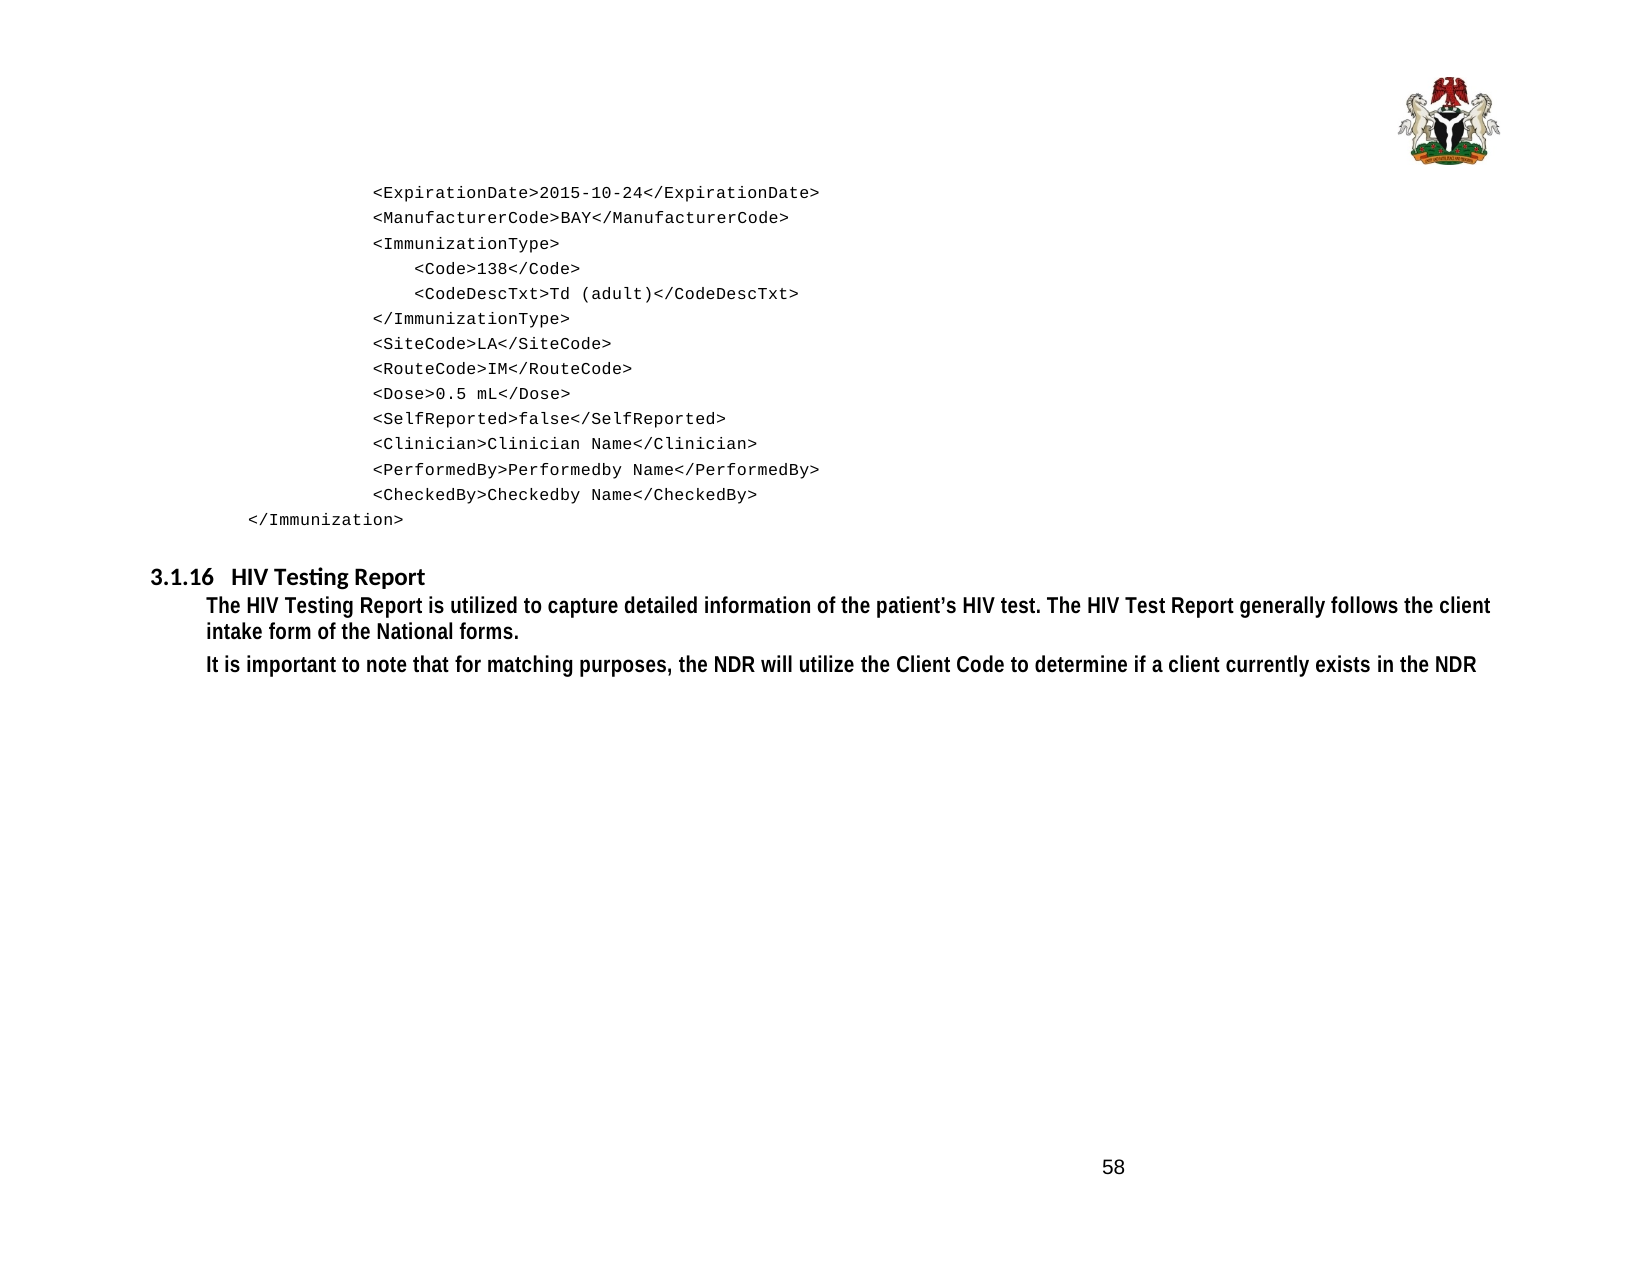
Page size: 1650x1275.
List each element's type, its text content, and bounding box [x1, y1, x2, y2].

list The HIV Testing Report is utilized to capture detailed information of the patient’s HIV test. The HIV Test Report generally follows the client intake form of the National forms. [206, 592, 1500, 645]
list <CodeDescTxt>Td (adult)</CodeDescTxt> [206, 285, 1500, 304]
list <Dose>0.5 mL</Dose> [206, 386, 1500, 405]
picture [1397, 77, 1500, 165]
list <Code>138</Code> [206, 260, 1500, 279]
list </ImmunizationType> [206, 311, 1500, 329]
list <ImmunizationType> [206, 235, 1500, 254]
list <CheckedBy>Checkedby Name</CheckedBy> [206, 486, 1500, 505]
text 3.1.16 HIV Testing Report [150, 562, 1500, 592]
list It is important to note that for matching purposes, the NDR will utilize the Client Code to determine if a client currently exists in the NDR [206, 651, 1500, 677]
list <SelfReported>false</SelfReported> [206, 411, 1500, 430]
list <RouteCode>IM</RouteCode> [206, 361, 1500, 379]
list </Immunization> [206, 511, 1500, 530]
list <ManufacturerCode>BAY</ManufacturerCode> [206, 210, 1500, 229]
list <PerformedBy>Performedby Name</PerformedBy> [206, 461, 1500, 480]
list <ExpirationDate>2015-10-24</ExpirationDate> [206, 185, 1500, 204]
list <SiteCode>LA</SiteCode> [206, 336, 1500, 354]
list <Clinician>Clinician Name</Clinician> [206, 436, 1500, 455]
